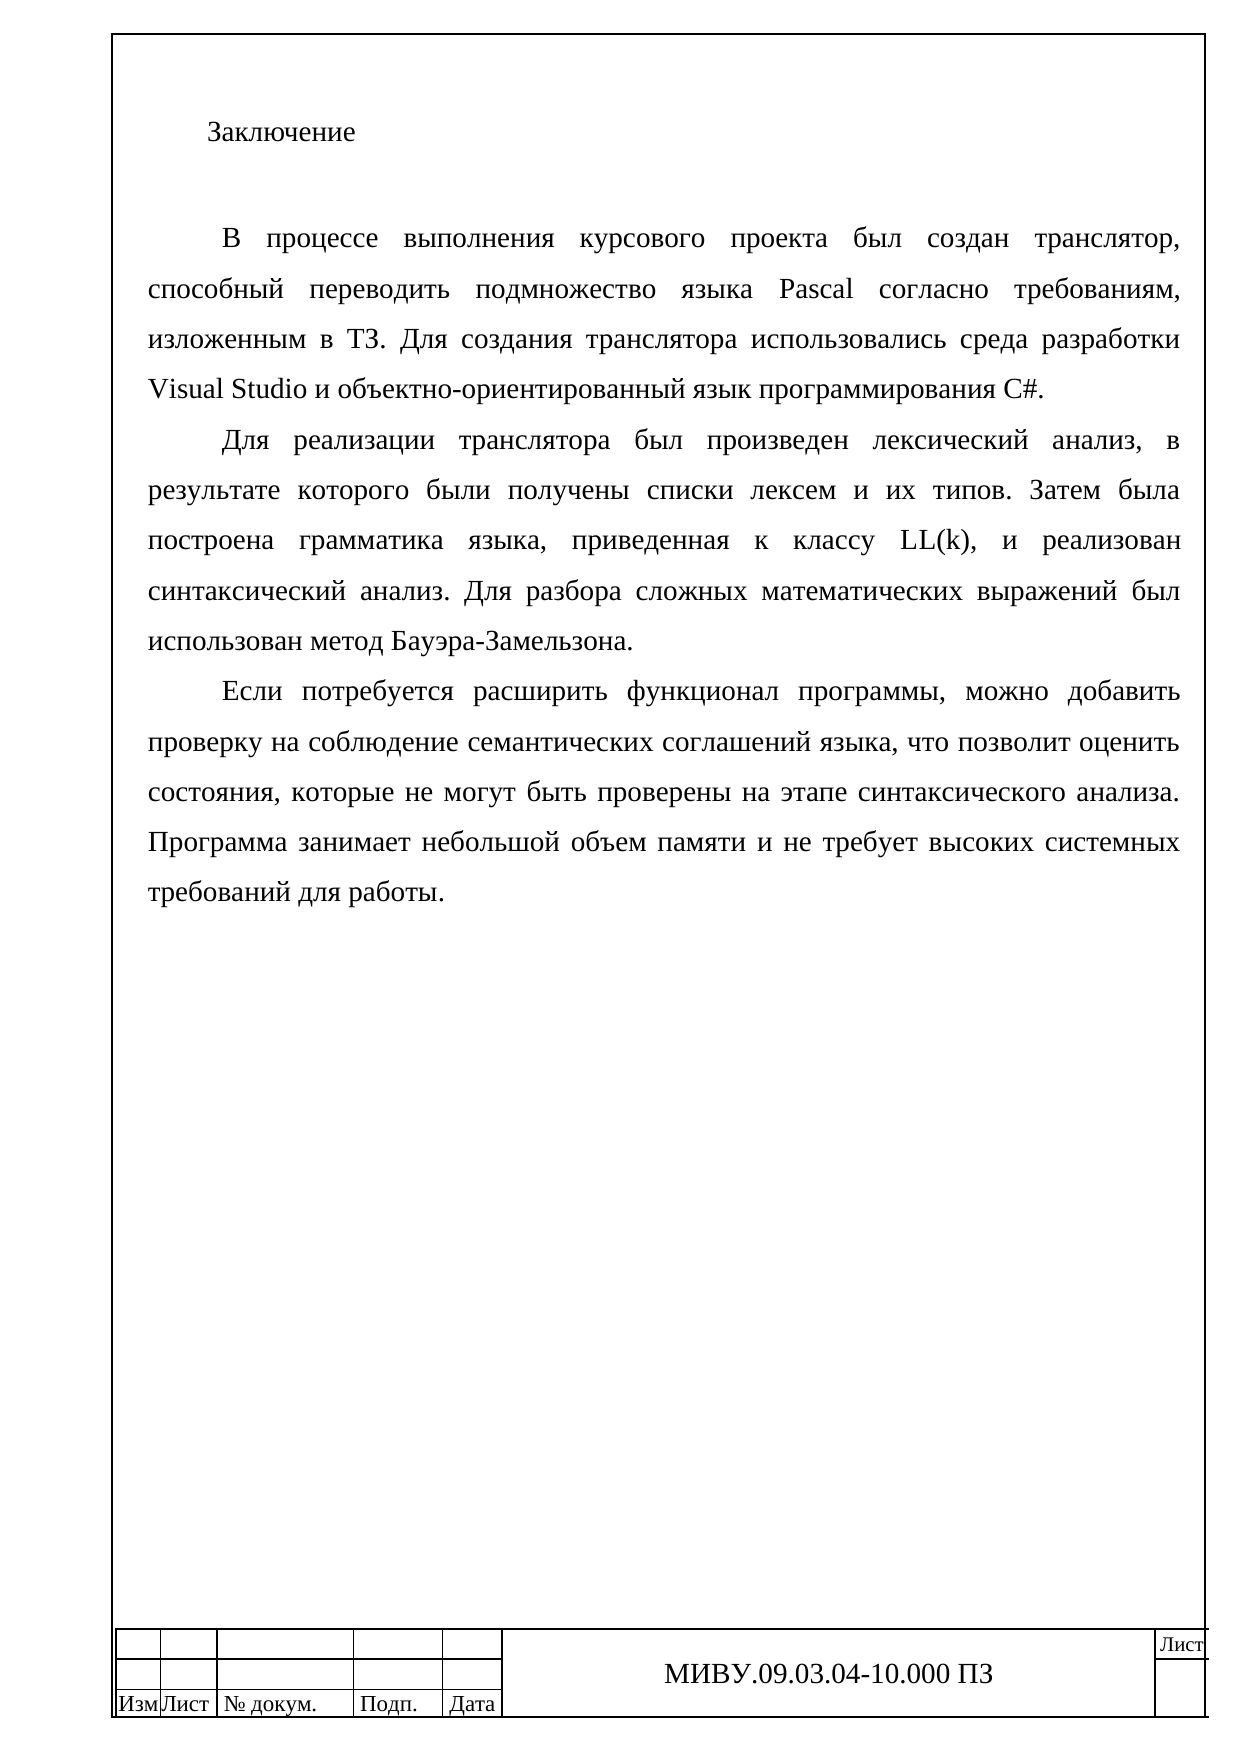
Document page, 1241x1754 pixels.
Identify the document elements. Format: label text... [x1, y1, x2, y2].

subtitle Заключение [133, 114, 1166, 147]
text В процессе выполнения курсового проекта был создан транслятор, способный переводить подмножество языка Pascal согласно требованиям, изложенным в ТЗ. Для создания транслятора использовались среда разработки Visual Studio и объектно-ориентированный язык программирования C#. [148, 221, 1181, 405]
text Для реализации транслятора был произведен лексический анализ, в результате которого были получены списки лексем и их типов. Затем была построена грамматика языка, приведенная к классу LL(k), и реализован синтаксический анализ. Для разбора сложных математических выражений был использован метод Бауэра-Замельзона. [148, 422, 1181, 657]
text Если потребуется расширить функционал программы, можно добавить проверку на соблюдение семантических соглашений языка, что позволит оценить состояния, которые не могут быть проверены на этапе синтаксического анализа. Программа занимает небольшой объем памяти и не требует высоких системных требований для работы. [148, 673, 1181, 908]
